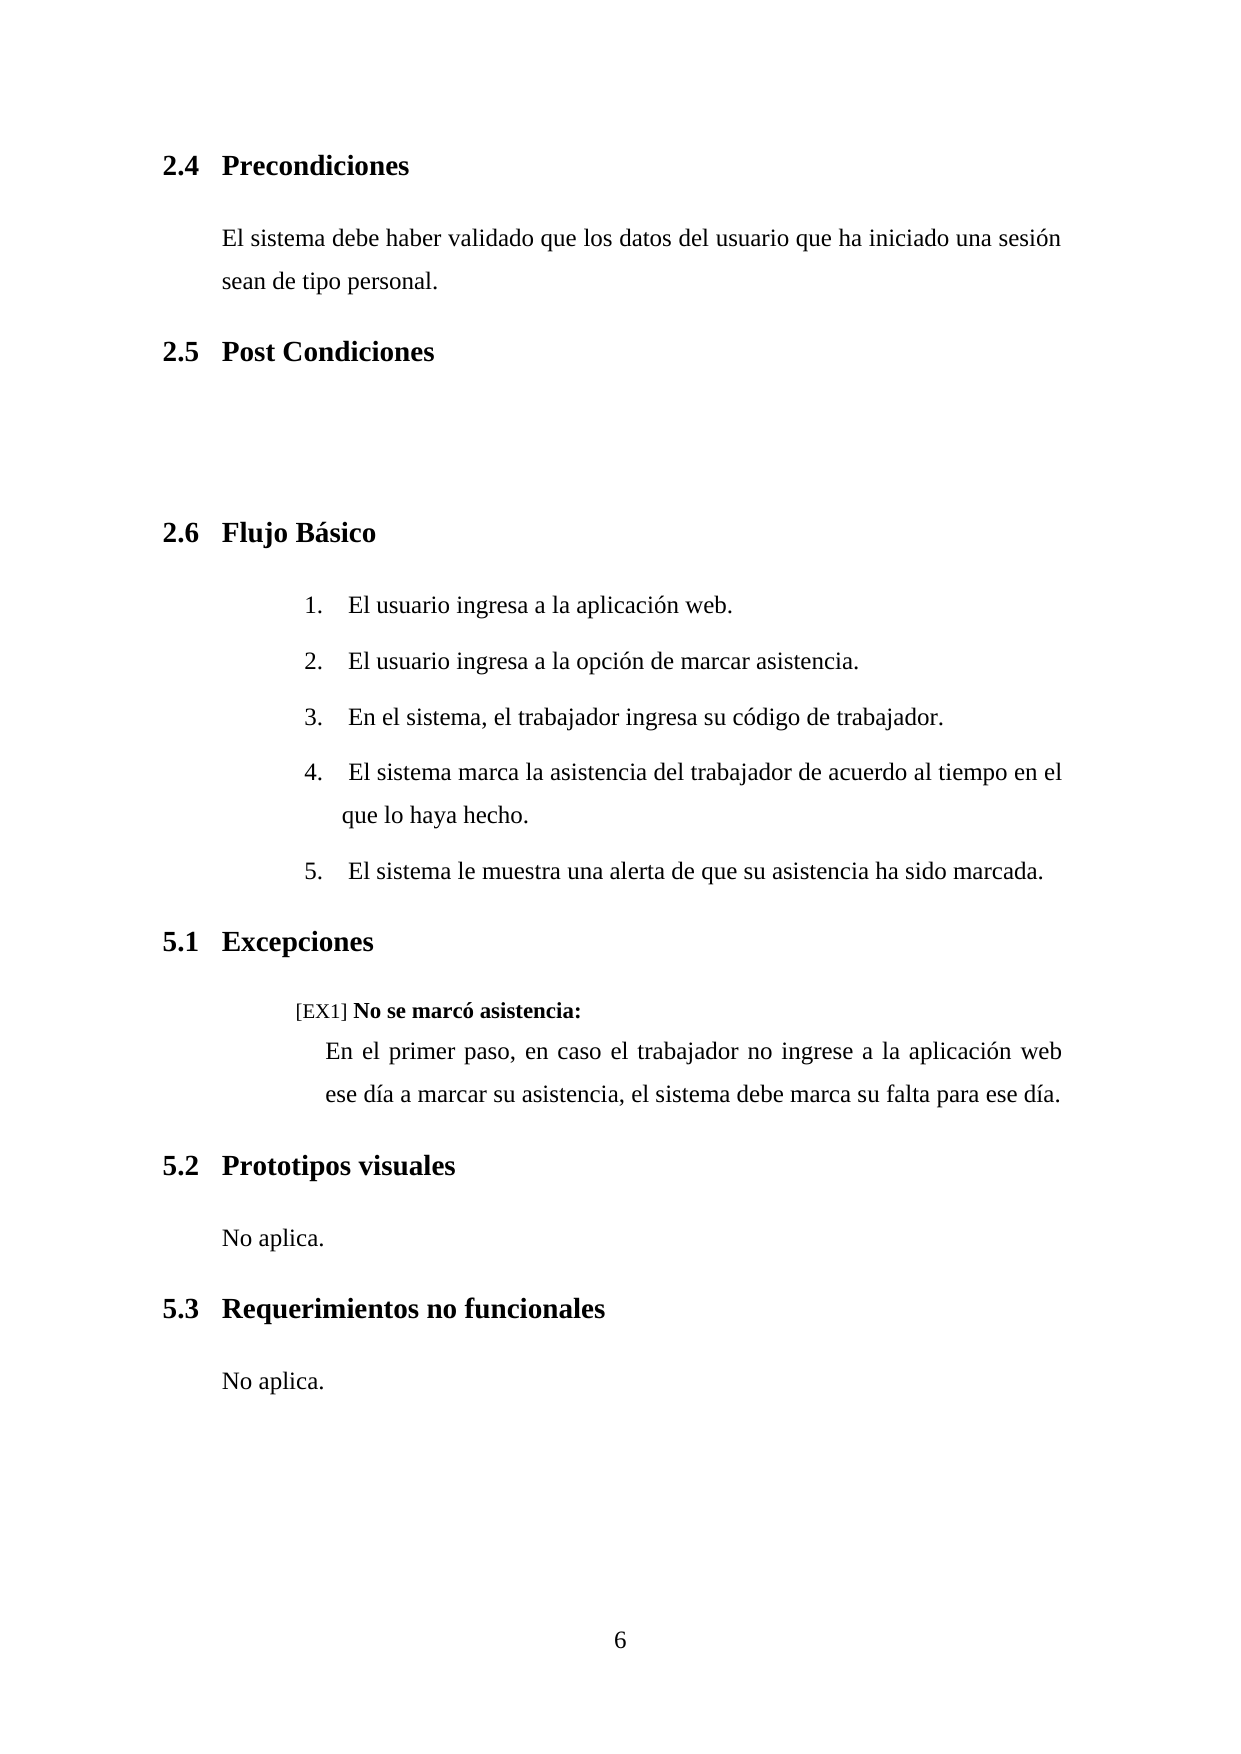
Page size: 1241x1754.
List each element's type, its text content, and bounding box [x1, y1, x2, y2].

subtitle Post Condiciones [162, 334, 1063, 368]
subtitle El sistema debe haber validado que los datos del usuario que ha iniciado una sesión sean de tipo personal. [222, 252, 1063, 295]
list El sistema le muestra una alerta de que su asistencia ha sido marcada. [304, 856, 1063, 885]
subtitle Precondiciones [162, 148, 1063, 181]
text No aplica. [222, 1223, 1063, 1252]
list En el sistema, el trabajador ingresa su código de trabajador. [304, 702, 1063, 731]
subtitle Flujo Básico [162, 515, 1063, 549]
subtitle Requerimientos no funcionales [162, 1291, 1063, 1324]
list El usuario ingresa a la opción de marcar asistencia. [304, 646, 1063, 675]
subtitle Excepciones [162, 924, 1063, 958]
subtitle Prototipos visuales [162, 1148, 1063, 1181]
subtitle [EX1] No se marcó asistencia: [295, 1000, 1063, 1024]
text No aplica. [177, 1366, 1063, 1395]
list El sistema marca la asistencia del trabajador de acuerdo al tiempo en el que lo haya hecho. [304, 757, 1063, 829]
text En el primer paso, en caso el trabajador no ingrese a la aplicación web ese día a marcar su asistencia, el sistema debe marca su falta para ese día. [325, 1036, 1063, 1108]
list El usuario ingresa a la aplicación web. [304, 591, 1063, 619]
